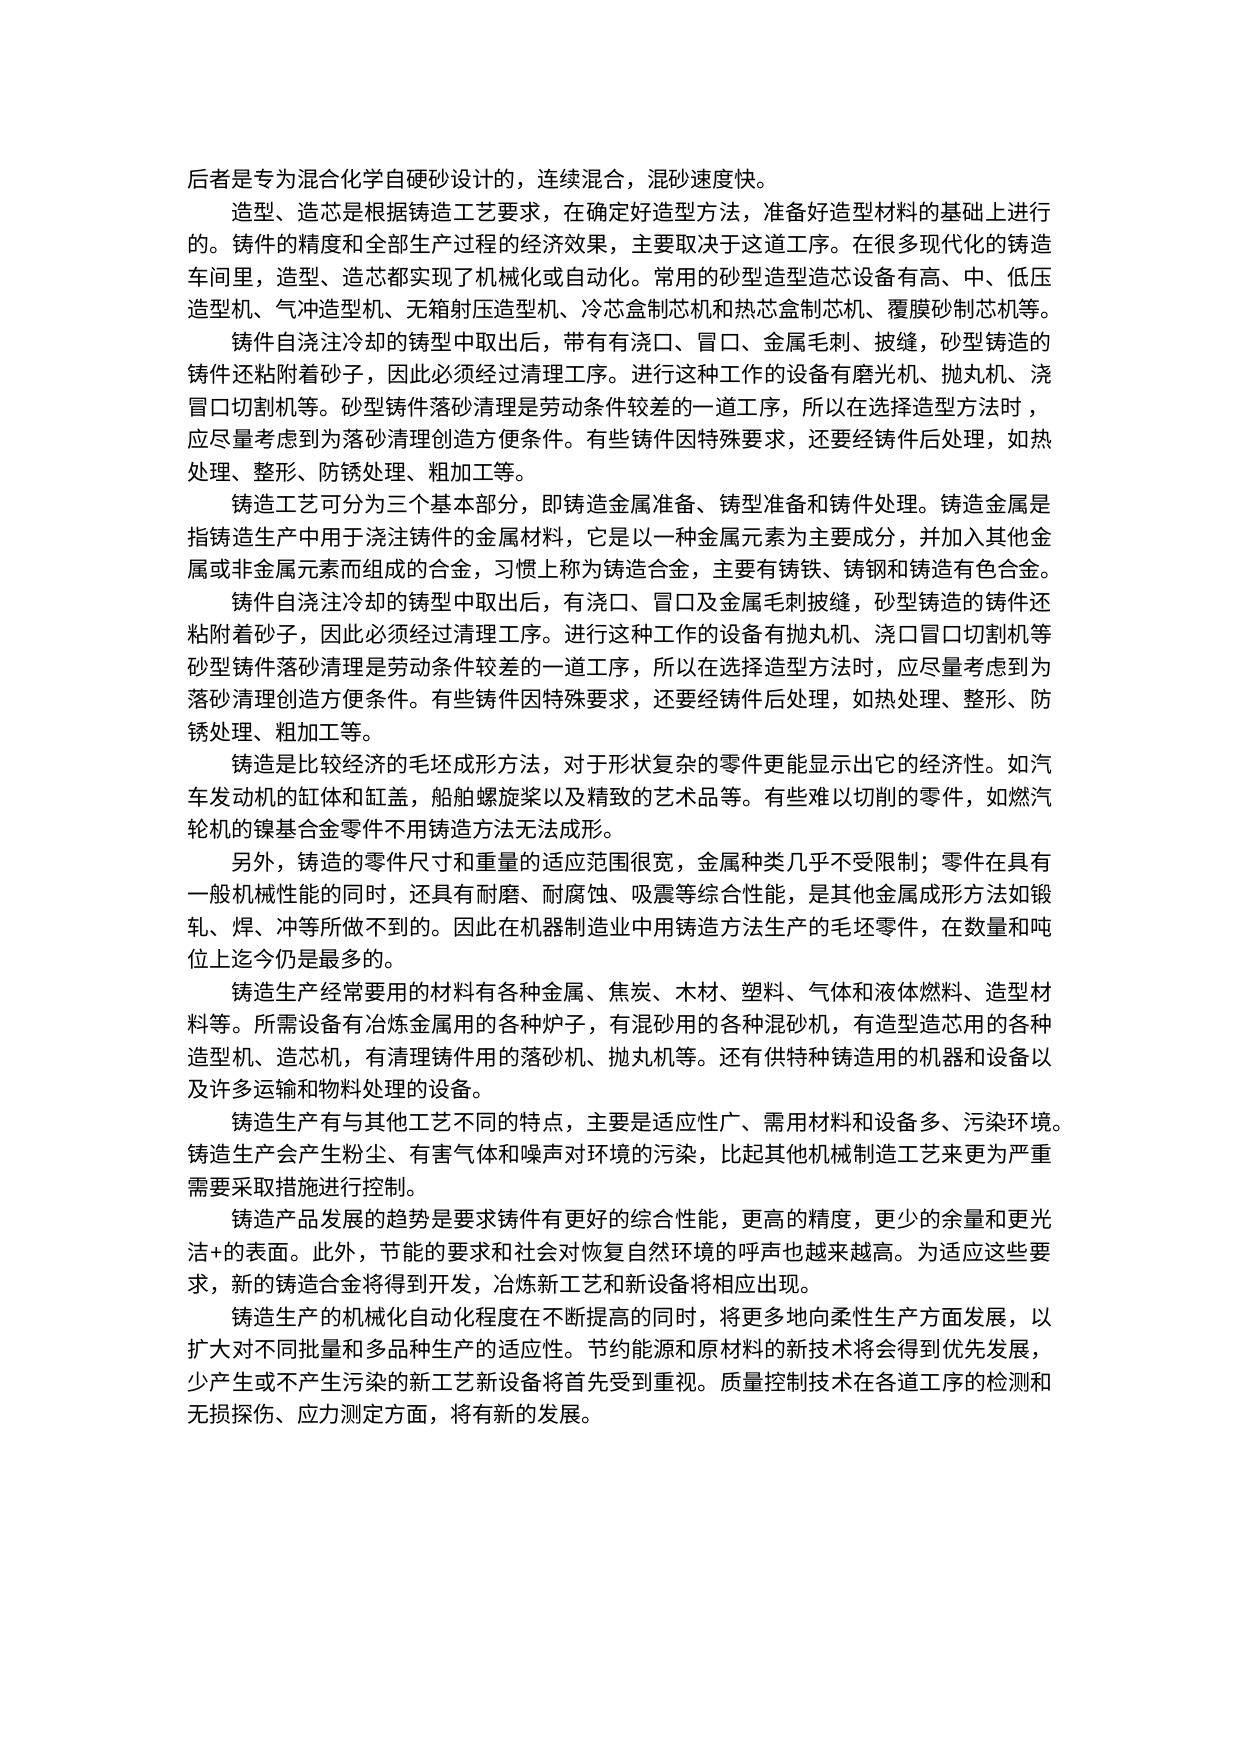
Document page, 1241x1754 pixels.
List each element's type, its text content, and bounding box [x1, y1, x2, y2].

text 铸造产品发展的趋势是要求铸件有更好的综合性能，更高的精度，更少的余量和更光洁+的表面。此外，节能的要求和社会对恢复自然环境的呼声也越来越高。为适应这些要求，新的铸造合金将得到开发，冶炼新工艺和新设备将相应出现。 [187, 1202, 1053, 1299]
text 铸造生产经常要用的材料有各种金属、焦炭、木材、塑料、气体和液体燃料、造型材料等。所需设备有冶炼金属用的各种炉子，有混砂用的各种混砂机，有造型造芯用的各种造型机、造芯机，有清理铸件用的落砂机、抛丸机等。还有供特种铸造用的机器和设备以及许多运输和物料处理的设备。 [187, 974, 1053, 1104]
text 铸造是比较经济的毛坯成形方法，对于形状复杂的零件更能显示出它的经济性。如汽车发动机的缸体和缸盖，船舶螺旋桨以及精致的艺术品等。有些难以切削的零件，如燃汽轮机的镍基合金零件不用铸造方法无法成形。 [187, 747, 1053, 844]
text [187, 162, 1053, 194]
text 另外，铸造的零件尺寸和重量的适应范围很宽，金属种类几乎不受限制；零件在具有一般机械性能的同时，还具有耐磨、耐腐蚀、吸震等综合性能，是其他金属成形方法如锻、轧、焊、冲等所做不到的。因此在机器制造业中用铸造方法生产的毛坯零件，在数量和吨位上迄今仍是最多的。 [187, 844, 1053, 974]
text 铸件自浇注冷却的铸型中取出后，带有有浇口、冒口、金属毛刺、披缝，砂型铸造的铸件还粘附着砂子，因此必须经过清理工序。进行这种工作的设备有磨光机、抛丸机、浇冒口切割机等。砂型铸件落砂清理是劳动条件较差的一道工序，所以在选择造型方法时 ，应尽量考虑到为落砂清理创造方便条件。有些铸件因特殊要求，还要经铸件后处理，如热处理、整形、防锈处理、粗加工等。 [187, 324, 1053, 487]
text 铸造生产有与其他工艺不同的特点，主要是适应性广、需用材料和设备多、污染环境。铸造生产会产生粉尘、有害气体和噪声对环境的污染，比起其他机械制造工艺来更为严重，需要采取措施进行控制。 [187, 1104, 1053, 1202]
text 铸造工艺可分为三个基本部分，即铸造金属准备、铸型准备和铸件处理。铸造金属是指铸造生产中用于浇注铸件的金属材料，它是以一种金属元素为主要成分，并加入其他金属或非金属元素而组成的合金，习惯上称为铸造合金，主要有铸铁、铸钢和铸造有色合金。 [187, 487, 1053, 584]
text 造型、造芯是根据铸造工艺要求，在确定好造型方法，准备好造型材料的基础上进行的。铸件的精度和全部生产过程的经济效果，主要取决于这道工序。在很多现代化的铸造车间里，造型、造芯都实现了机械化或自动化。常用的砂型造型造芯设备有高、中、低压造型机、气冲造型机、无箱射压造型机、冷芯盒制芯机和热芯盒制芯机、覆膜砂制芯机等。 [187, 194, 1053, 324]
text 铸件自浇注冷却的铸型中取出后，有浇口、冒口及金属毛刺披缝，砂型铸造的铸件还粘附着砂子，因此必须经过清理工序。进行这种工作的设备有抛丸机、浇口冒口切割机等。砂型铸件落砂清理是劳动条件较差的一道工序，所以在选择造型方法时，应尽量考虑到为落砂清理创造方便条件。有些铸件因特殊要求，还要经铸件后处理，如热处理、整形、防锈处理、粗加工等。 [187, 584, 1053, 747]
text 铸造生产的机械化自动化程度在不断提高的同时，将更多地向柔性生产方面发展，以扩大对不同批量和多品种生产的适应性。节约能源和原材料的新技术将会得到优先发展，少产生或不产生污染的新工艺新设备将首先受到重视。质量控制技术在各道工序的检测和无损探伤、应力测定方面，将有新的发展。 [187, 1299, 1053, 1429]
